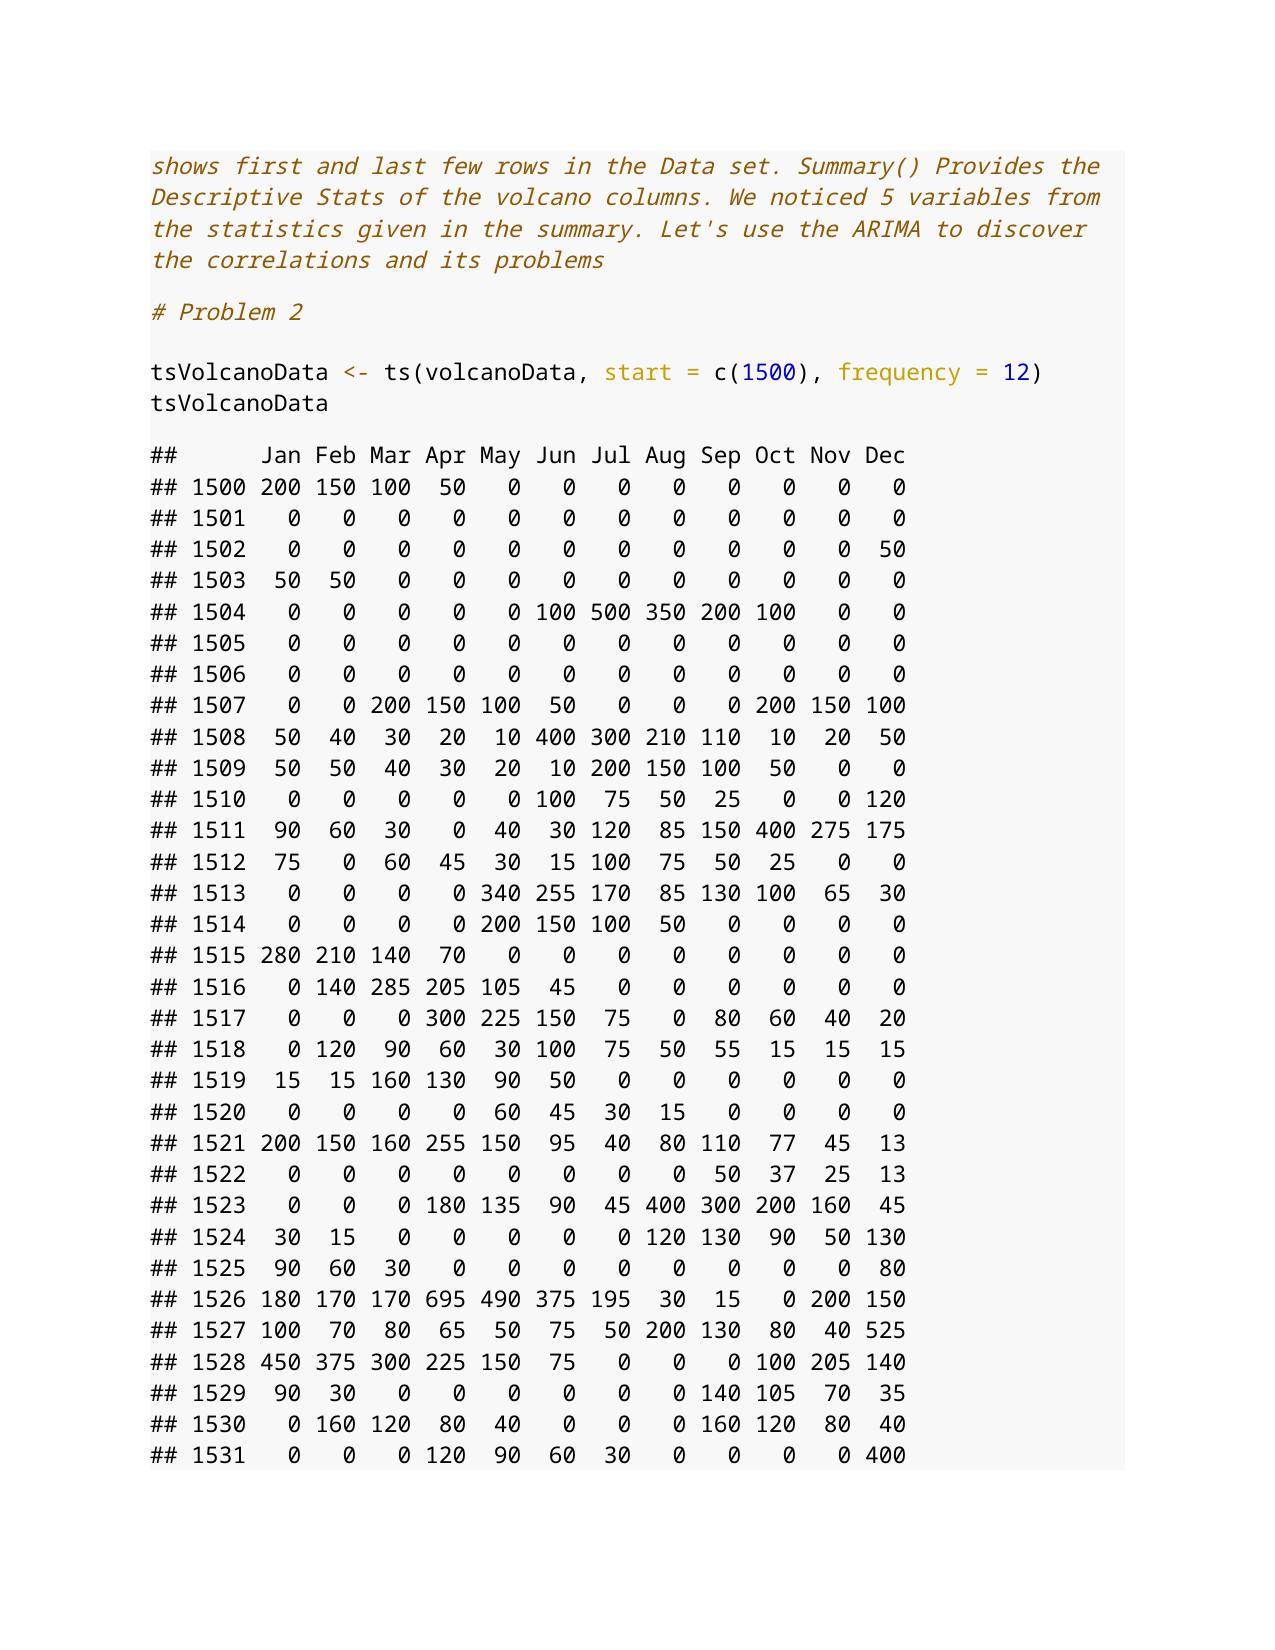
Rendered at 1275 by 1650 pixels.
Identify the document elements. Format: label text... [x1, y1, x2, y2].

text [150, 150, 1125, 275]
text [150, 439, 1125, 1470]
text # Problem 2 tsVolcanoData <- ts(volcanoData, start = c(1500), frequency = 12) tsVolcanoData [150, 296, 1125, 418]
